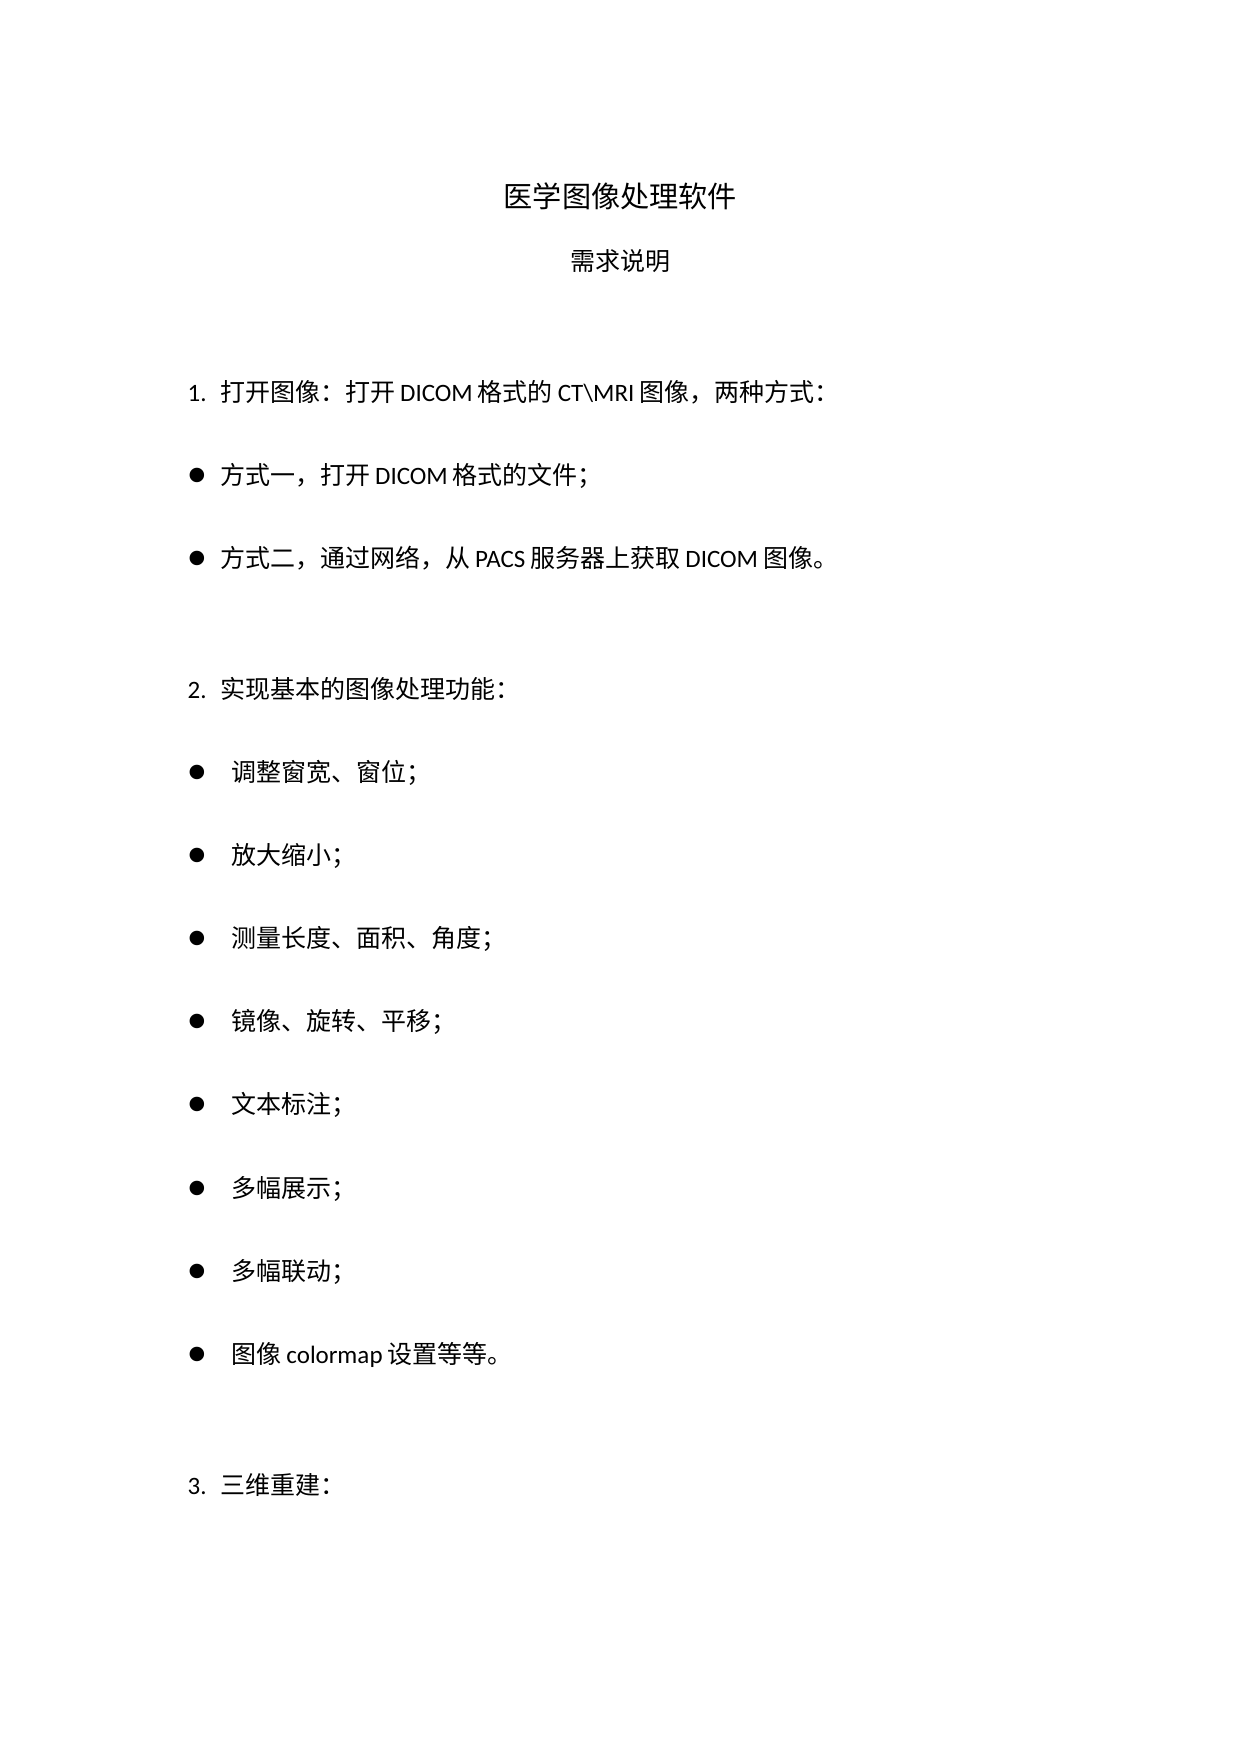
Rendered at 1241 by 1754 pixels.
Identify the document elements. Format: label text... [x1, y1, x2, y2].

list 多幅联动； [187, 1237, 1053, 1302]
list 实现基本的图像处理功能： [187, 655, 1053, 720]
list 图像colormap设置等等。 [187, 1320, 1053, 1385]
list 放大缩小； [187, 821, 1053, 886]
list 三维重建： [187, 1451, 1053, 1516]
list 方式一，打开DICOM格式的文件； [187, 441, 1053, 506]
list 测量长度、面积、角度； [187, 904, 1053, 969]
list 需求说明 [187, 227, 1053, 292]
list 文本标注； [187, 1071, 1053, 1136]
text 医学图像处理软件 [187, 162, 1053, 227]
list 方式二，通过网络，从PACS服务器上获取DICOM图像。 [187, 524, 1053, 589]
list 调整窗宽、窗位； [187, 738, 1053, 803]
list 打开图像：打开DICOM格式的CT\MRI图像，两种方式： [187, 358, 1053, 423]
list 镜像、旋转、平移； [187, 987, 1053, 1052]
list 多幅展示； [187, 1154, 1053, 1219]
